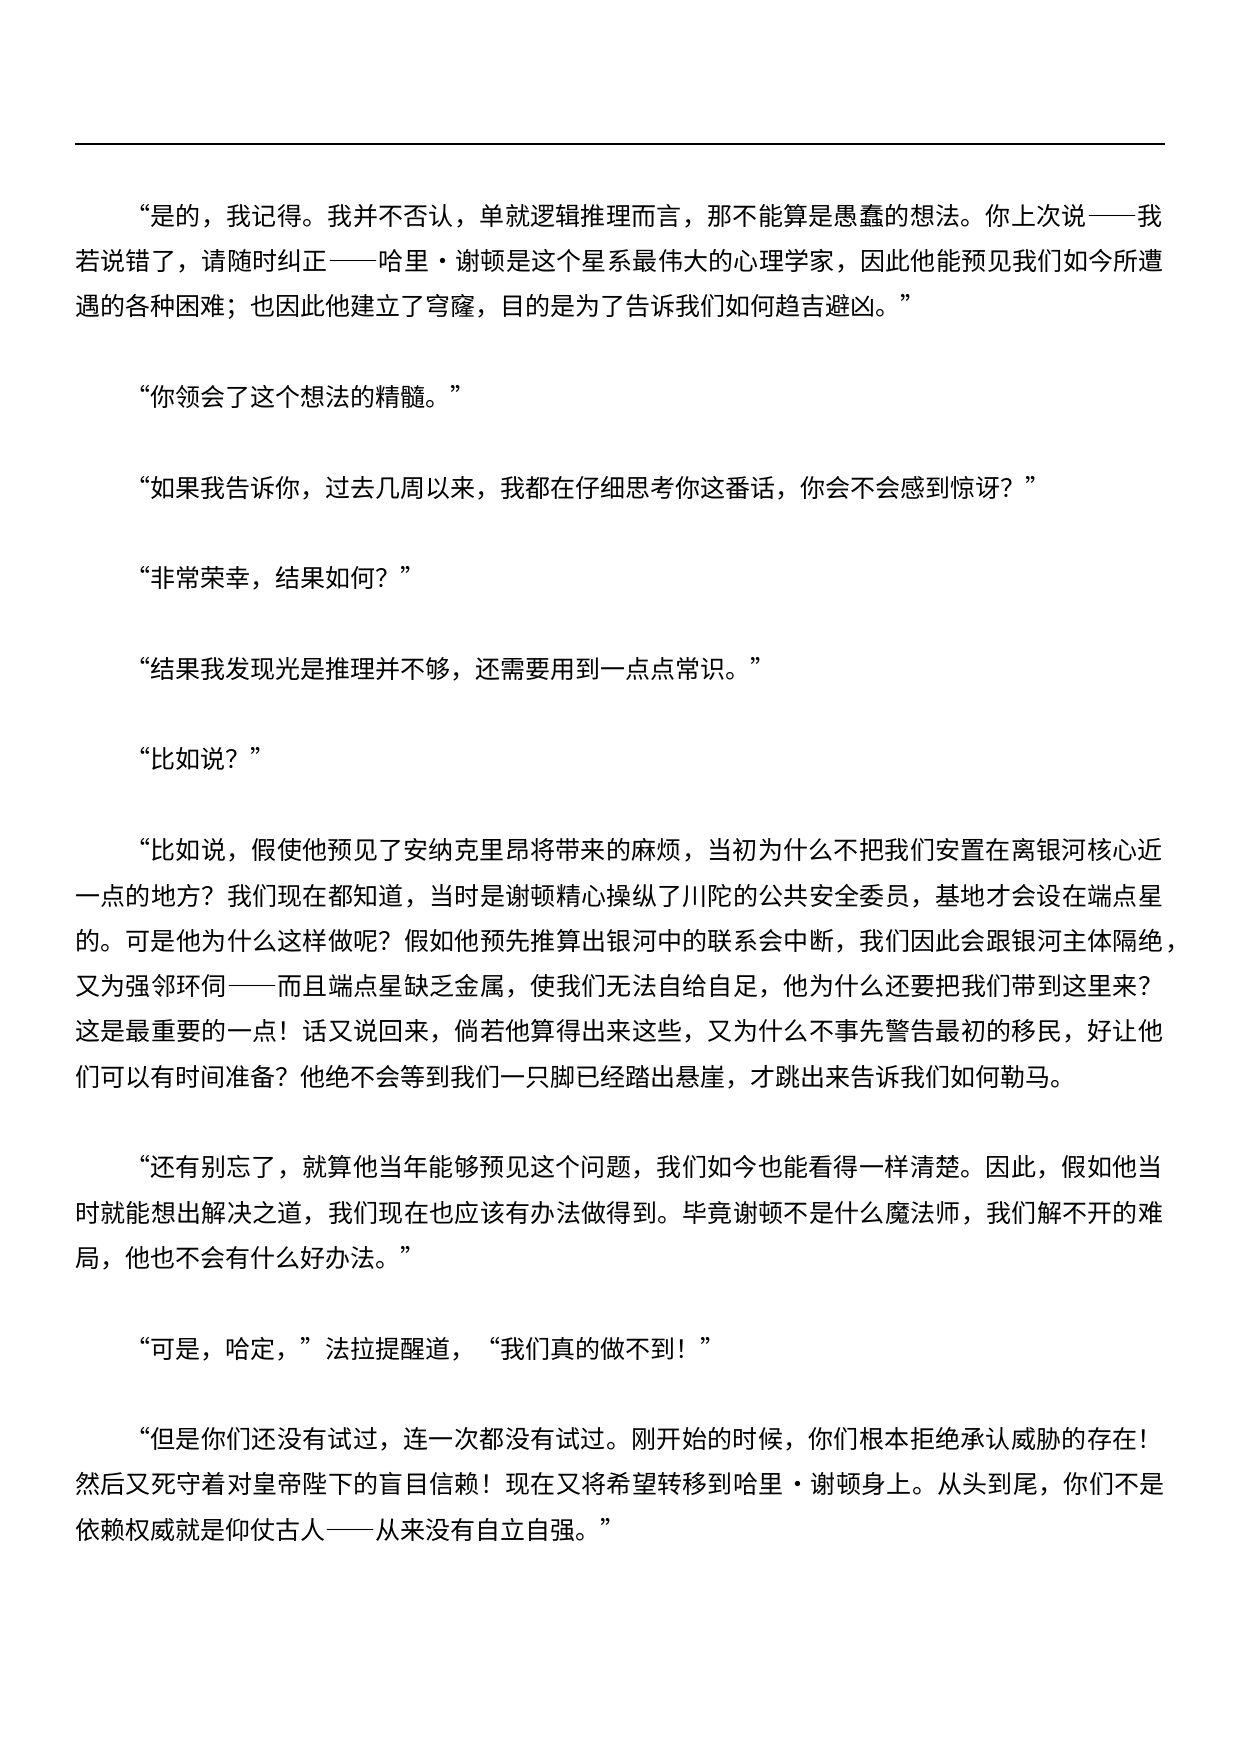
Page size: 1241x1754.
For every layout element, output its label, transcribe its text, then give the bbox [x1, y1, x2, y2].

text “你领会了这个想法的精髓。” [75, 373, 1165, 418]
text “可是，哈定，”法拉提醒道，“我们真的做不到！” [75, 1324, 1165, 1370]
text “非常荣幸，结果如何？” [75, 554, 1165, 599]
text “但是你们还没有试过，连一次都没有试过。刚开始的时候，你们根本拒绝承认威胁的存在！然后又死守着对皇帝陛下的盲目信赖！现在又将希望转移到哈里・谢顿身上。从头到尾，你们不是依赖权威就是仰仗古人——从来没有自立自强。” [75, 1415, 1165, 1551]
text “结果我发现光是推理并不够，还需要用到一点点常识。” [75, 645, 1165, 690]
text “还有别忘了，就算他当年能够预见这个问题，我们如今也能看得一样清楚。因此，假如他当时就能想出解决之道，我们现在也应该有办法做得到。毕竟谢顿不是什么魔法师，我们解不开的难局，他也不会有什么好办法。” [75, 1143, 1165, 1279]
text “如果我告诉你，过去几周以来，我都在仔细思考你这番话，你会不会感到惊讶？” [75, 464, 1165, 509]
text “比如说，假使他预见了安纳克里昂将带来的麻烦，当初为什么不把我们安置在离银河核心近一点的地方？我们现在都知道，当时是谢顿精心操纵了川陀的公共安全委员，基地才会设在端点星的。可是他为什么这样做呢？假如他预先推算出银河中的联系会中断，我们因此会跟银河主体隔绝，又为强邻环伺——而且端点星缺乏金属，使我们无法自给自足，他为什么还要把我们带到这里来？这是最重要的一点！话又说回来，倘若他算得出来这些，又为什么不事先警告最初的移民，好让他们可以有时间准备？他绝不会等到我们一只脚已经踏出悬崖，才跳出来告诉我们如何勒马。 [75, 826, 1165, 1098]
text “是的，我记得。我并不否认，单就逻辑推理而言，那不能算是愚蠢的想法。你上次说——我若说错了，请随时纠正——哈里・谢顿是这个星系最伟大的心理学家，因此他能预见我们如今所遭遇的各种困难；也因此他建立了穹窿，目的是为了告诉我们如何趋吉避凶。” [75, 192, 1165, 328]
text “比如说？” [75, 736, 1165, 781]
